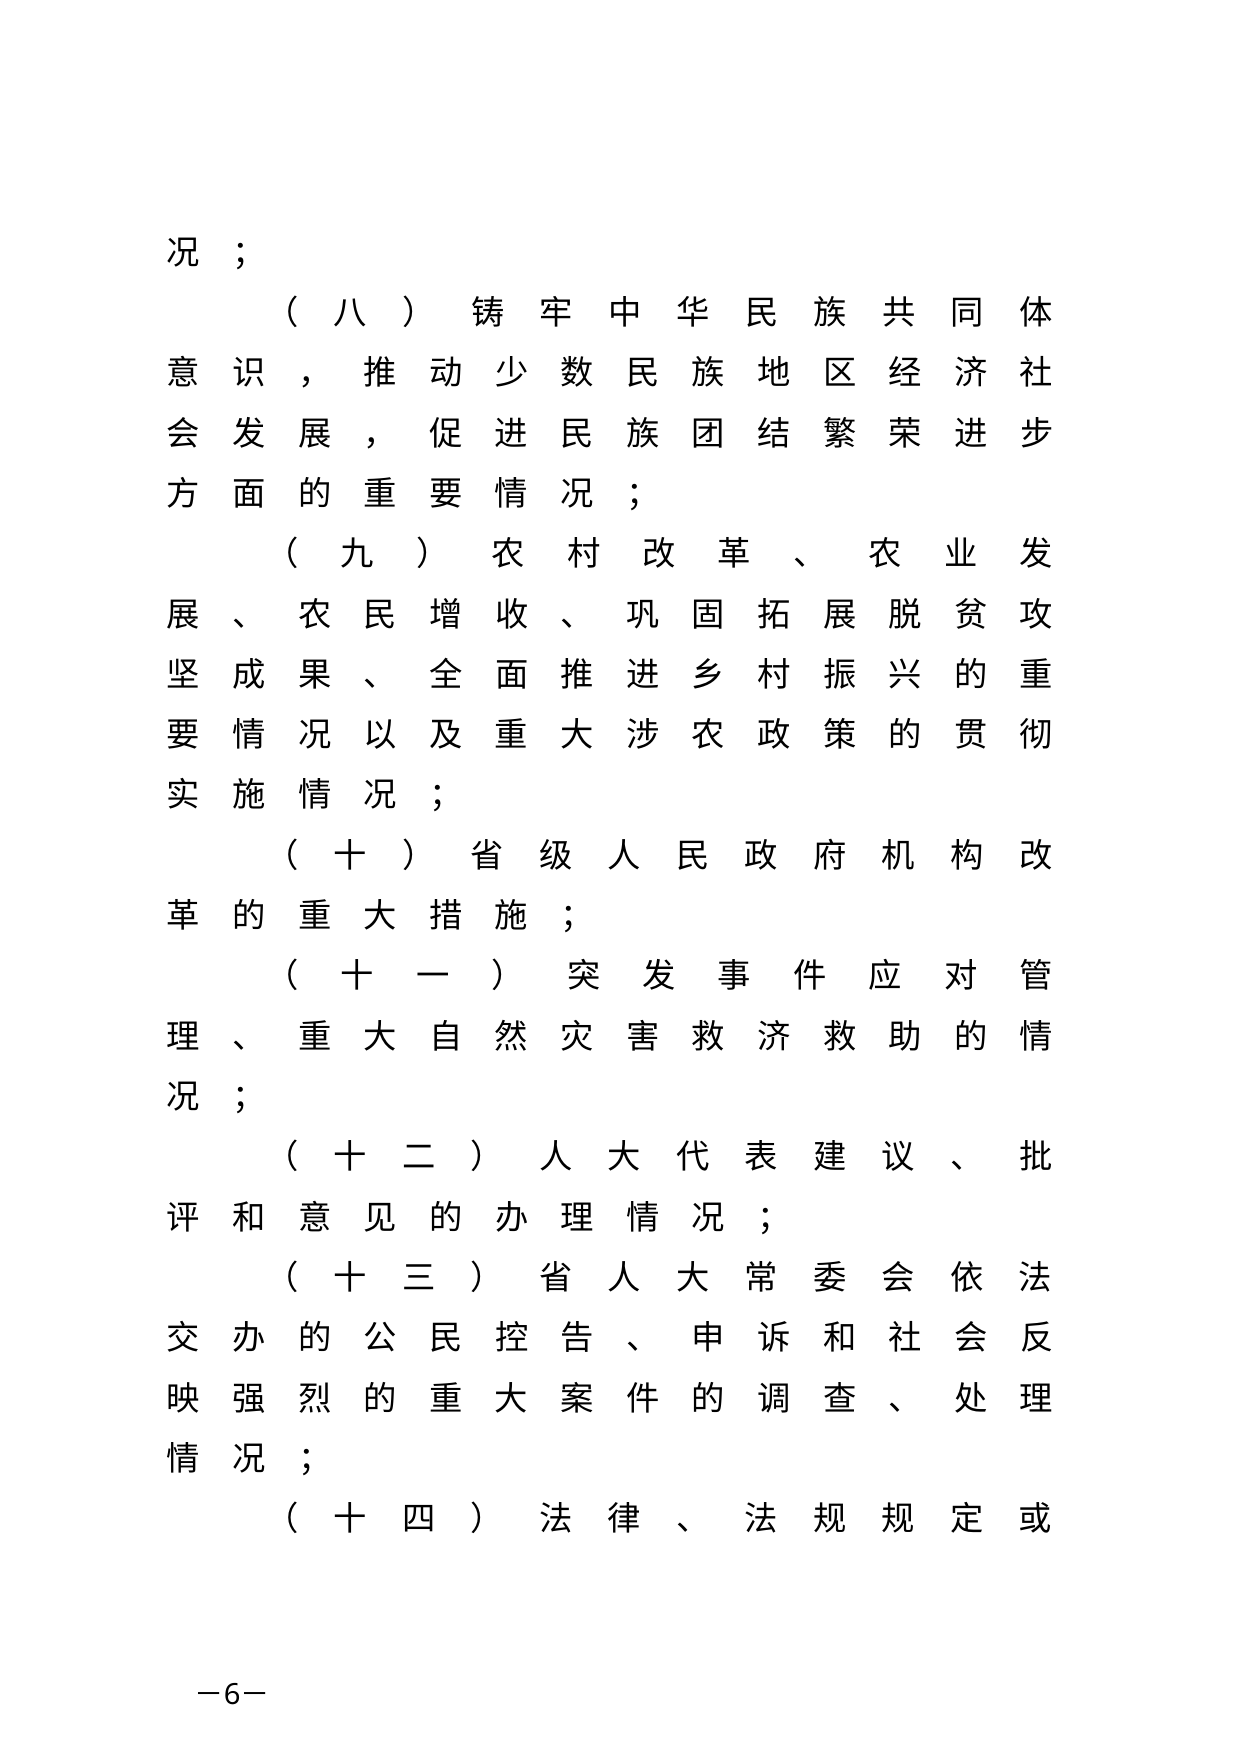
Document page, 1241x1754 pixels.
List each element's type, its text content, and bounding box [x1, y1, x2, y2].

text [167, 219, 1085, 280]
text （十二）人大代表建议、批评和意见的办理情况； [167, 1124, 1085, 1245]
text （十）省级人民政府机构改革的重大措施； [167, 822, 1085, 943]
text （八）铸牢中华民族共同体意识，推动少数民族地区经济社会发展，促进民族团结繁荣进步方面的重要情况； [167, 280, 1085, 521]
text （十一）突发事件应对管理、重大自然灾害救济救助的情况； [167, 943, 1085, 1124]
text （十三）省人大常委会依法交办的公民控告、申诉和社会反映强烈的重大案件的调查、处理情况； [167, 1245, 1085, 1486]
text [167, 1486, 1085, 1546]
text （九）农村改革、农业发展、农民增收、巩固拓展脱贫攻坚成果、全面推进乡村振兴的重要情况以及重大涉农政策的贯彻实施情况； [167, 521, 1085, 822]
